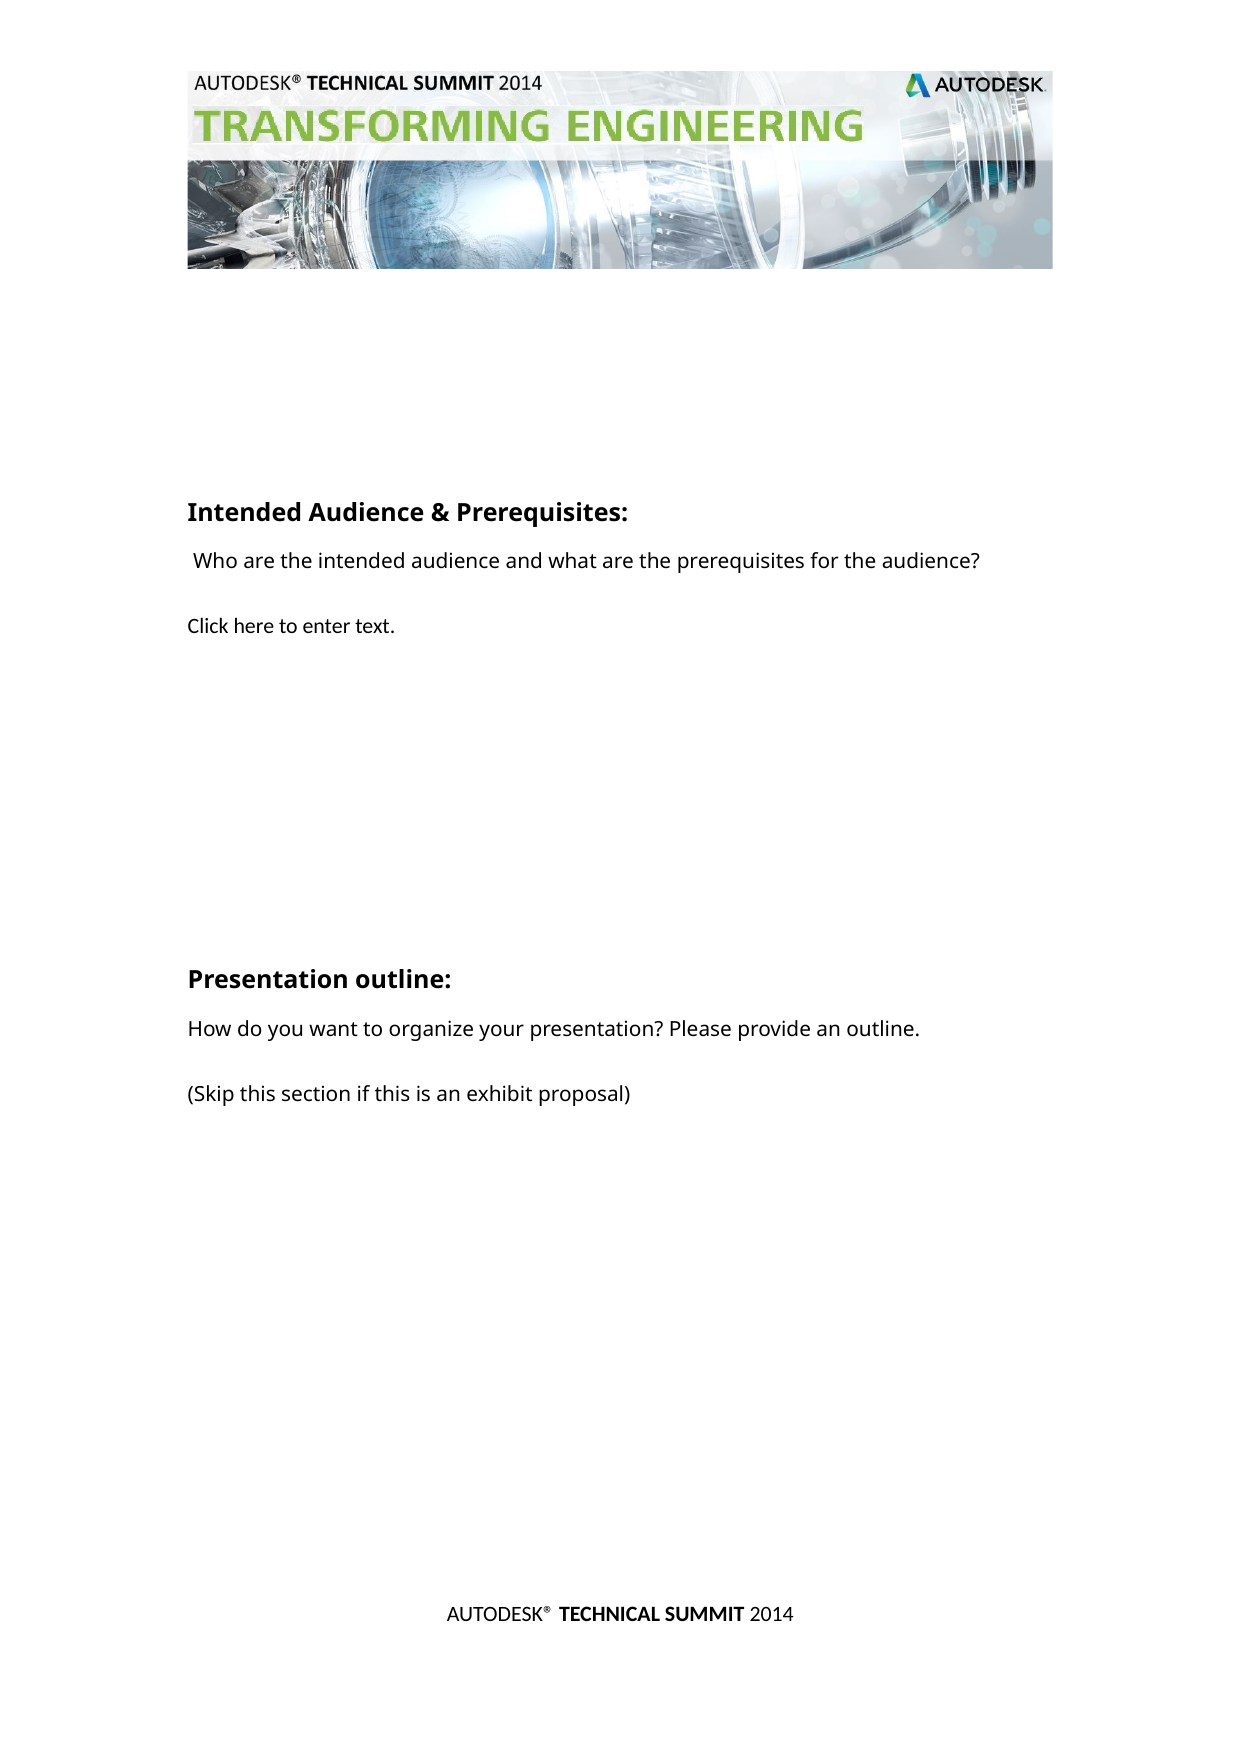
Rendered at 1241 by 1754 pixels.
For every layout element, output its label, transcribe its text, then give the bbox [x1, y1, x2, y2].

picture [187, 71, 1053, 269]
text (Skip this section if this is an exhibit proposal) [187, 1077, 1053, 1109]
text How do you want to organize your presentation? Please provide an outline. [187, 1012, 1053, 1044]
text Who are the intended audience and what are the prerequisites for the audience? [187, 544, 1053, 577]
text Presentation outline: [187, 947, 1053, 1012]
text Intended Audience & Prerequisites: [187, 479, 1053, 544]
